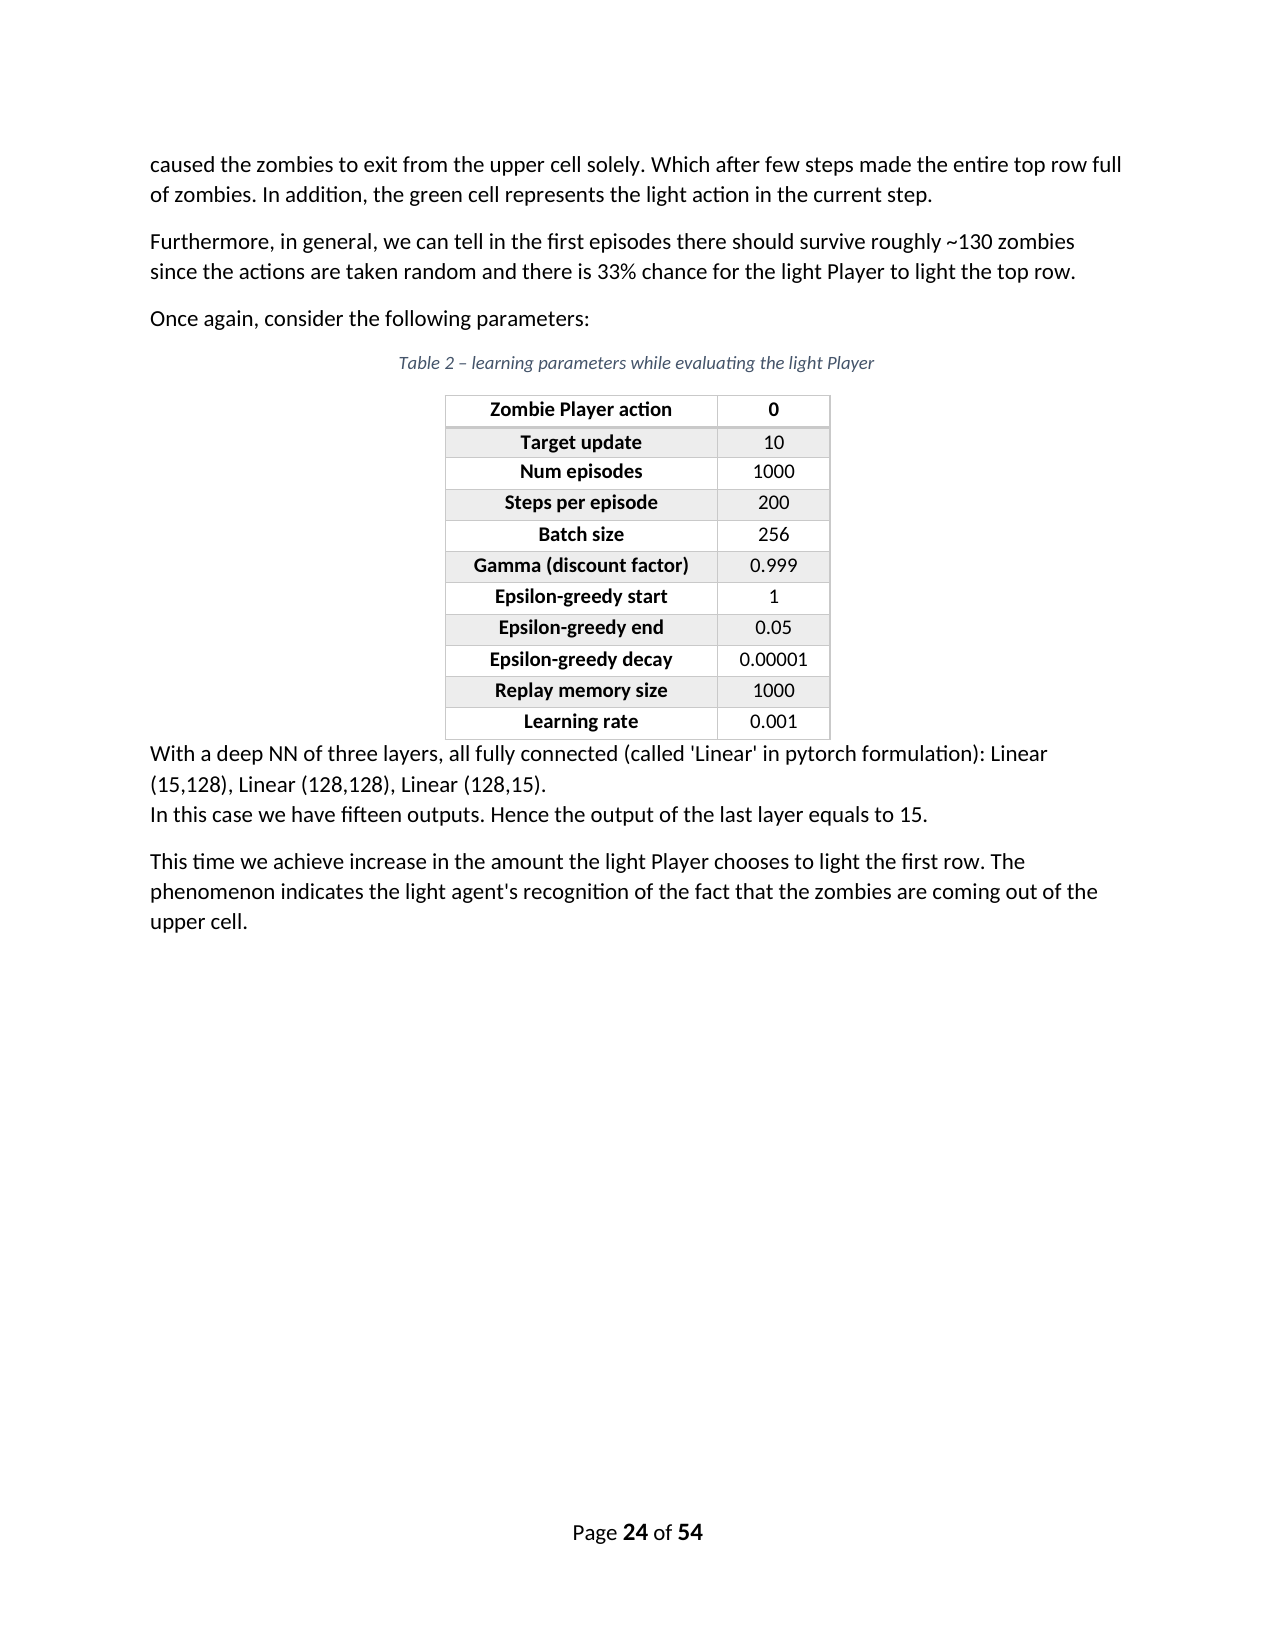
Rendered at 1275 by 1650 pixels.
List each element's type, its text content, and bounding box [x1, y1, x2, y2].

table_cell Target update [446, 429, 717, 457]
table_cell 0.001 [718, 708, 829, 738]
table_cell Epsilon-greedy decay [446, 646, 717, 676]
table_cell 256 [718, 521, 829, 551]
table_cell 1 [718, 583, 829, 613]
table_cell 10 [718, 429, 829, 457]
table_cell Learning rate [446, 708, 717, 738]
text This time we achieve increase in the amount the light Player chooses to light the first row. The phenomenon indicates the light agent's recognition of the fact that the zombies are coming out of the upper cell. [150, 847, 1125, 935]
text With a deep NN of three layers, all fully connected (called 'Linear' in pytorch formulation): Linear (15,128), Linear (128,128), Linear (128,15). In this case we have fifteen outputs. Hence the output of the last layer equals to 15. [150, 739, 1125, 828]
table_header 0 [718, 396, 829, 426]
table_cell 200 [718, 490, 829, 520]
table_cell 1000 [718, 677, 829, 707]
table_cell 0.999 [718, 552, 829, 582]
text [150, 150, 1125, 208]
table_cell 0.05 [718, 615, 829, 645]
text Furthermore, in general, we can tell in the first episodes there should survive roughly ~130 zombies since the actions are taken random and there is 33% chance for the light Player to light the top row. [150, 227, 1125, 285]
table_cell Replay memory size [446, 677, 717, 707]
text Once again, consider the following parameters: [150, 304, 1125, 332]
table_header Zombie Player action [446, 396, 717, 426]
table_cell Num episodes [446, 458, 717, 488]
table_cell Batch size [446, 521, 717, 551]
table_cell Gamma (discount factor) [446, 552, 717, 582]
table_cell Steps per episode [446, 490, 717, 520]
text Table 2 – learning parameters while evaluating the light Player [150, 351, 1125, 374]
table_cell Epsilon-greedy start [446, 583, 717, 613]
table_cell 1000 [718, 458, 829, 488]
table_cell 0.00001 [718, 646, 829, 676]
table_cell Epsilon-greedy end [446, 615, 717, 645]
